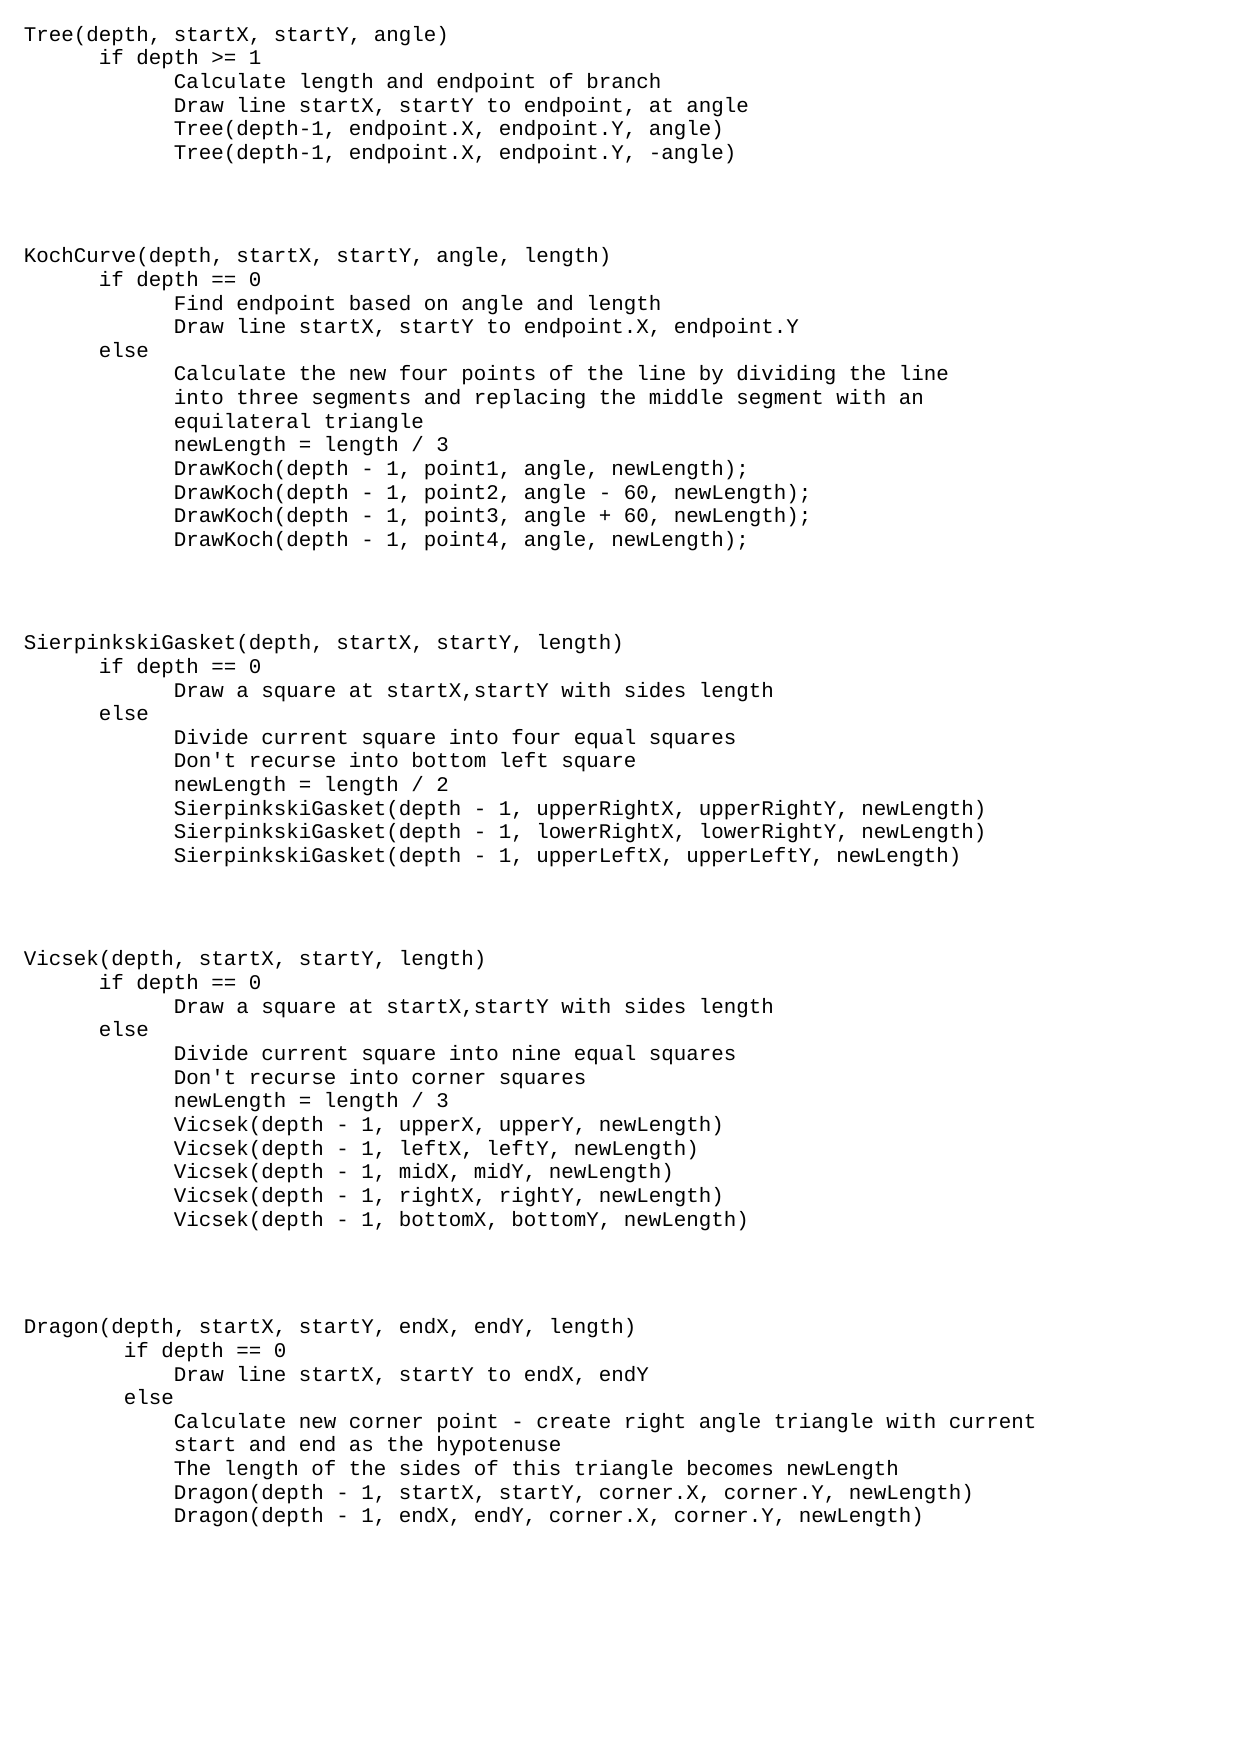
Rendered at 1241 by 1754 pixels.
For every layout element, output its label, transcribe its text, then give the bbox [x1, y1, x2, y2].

text Draw line startX, startY to endpoint.X, endpoint.Y [24, 316, 1217, 340]
text newLength = length / 2 [24, 774, 1217, 798]
text if depth == 0 [24, 656, 1217, 679]
text Draw a square at startX,startY with sides length [24, 679, 1217, 703]
text Draw line startX, startY to endX, endY [24, 1363, 1217, 1387]
text Calculate new corner point - create right angle triangle with current [24, 1411, 1217, 1434]
text if depth == 0 [24, 1340, 1217, 1363]
text KochCurve(depth, startX, startY, angle, length) [24, 245, 1217, 269]
text SierpinkskiGasket(depth - 1, lowerRightX, lowerRightY, newLength) [24, 821, 1217, 845]
text Find endpoint based on angle and length [24, 292, 1217, 316]
text Dragon(depth, startX, startY, endX, endY, length) [24, 1316, 1217, 1340]
text Tree(depth, startX, startY, angle) [24, 24, 1217, 47]
text Dragon(depth - 1, endX, endY, corner.X, corner.Y, newLength) [24, 1505, 1217, 1529]
text Draw line startX, startY to endpoint, at angle [24, 94, 1217, 118]
text SierpinkskiGasket(depth - 1, upperRightX, upperRightY, newLength) [24, 798, 1217, 821]
text Divide current square into nine equal squares [24, 1043, 1217, 1067]
text newLength = length / 3 [24, 1090, 1217, 1114]
text else [24, 1019, 1217, 1043]
text if depth == 0 [24, 269, 1217, 292]
text Tree(depth-1, endpoint.X, endpoint.Y, -angle) [24, 142, 1217, 166]
text Vicsek(depth - 1, upperX, upperY, newLength) [24, 1114, 1217, 1138]
text Tree(depth-1, endpoint.X, endpoint.Y, angle) [24, 118, 1217, 142]
text start and end as the hypotenuse [99, 1434, 1217, 1458]
text Vicsek(depth - 1, midX, midY, newLength) [24, 1161, 1217, 1185]
text Vicsek(depth - 1, bottomX, bottomY, newLength) [24, 1208, 1217, 1232]
text Divide current square into four equal squares [24, 727, 1217, 751]
text newLength = length / 3 [24, 434, 1217, 458]
text Don't recurse into bottom left square [24, 751, 1217, 774]
text DrawKoch(depth - 1, point4, angle, newLength); [24, 529, 1217, 553]
text else [24, 1387, 1217, 1411]
text Vicsek(depth - 1, leftX, leftY, newLength) [24, 1138, 1217, 1161]
text DrawKoch(depth - 1, point2, angle - 60, newLength); [24, 482, 1217, 505]
text SierpinkskiGasket(depth - 1, upperLeftX, upperLeftY, newLength) [24, 845, 1217, 869]
text The length of the sides of this triangle becomes newLength [24, 1458, 1217, 1482]
text Dragon(depth - 1, startX, startY, corner.X, corner.Y, newLength) [24, 1482, 1217, 1505]
text Don't recurse into corner squares [24, 1067, 1217, 1090]
text if depth >= 1 [24, 47, 1217, 71]
text else [24, 340, 1217, 363]
text Vicsek(depth, startX, startY, length) [24, 948, 1217, 972]
text DrawKoch(depth - 1, point3, angle + 60, newLength); [24, 505, 1217, 529]
text into three segments and replacing the middle segment with an [24, 387, 1217, 411]
text Calculate length and endpoint of branch [24, 71, 1217, 94]
text if depth == 0 [24, 972, 1217, 996]
text else [24, 703, 1217, 727]
text equilateral triangle [24, 411, 1217, 434]
text DrawKoch(depth - 1, point1, angle, newLength); [24, 458, 1217, 482]
text Draw a square at startX,startY with sides length [24, 996, 1217, 1019]
text Vicsek(depth - 1, rightX, rightY, newLength) [24, 1185, 1217, 1208]
text Calculate the new four points of the line by dividing the line [24, 363, 1217, 387]
text SierpinkskiGasket(depth, startX, startY, length) [24, 632, 1217, 656]
